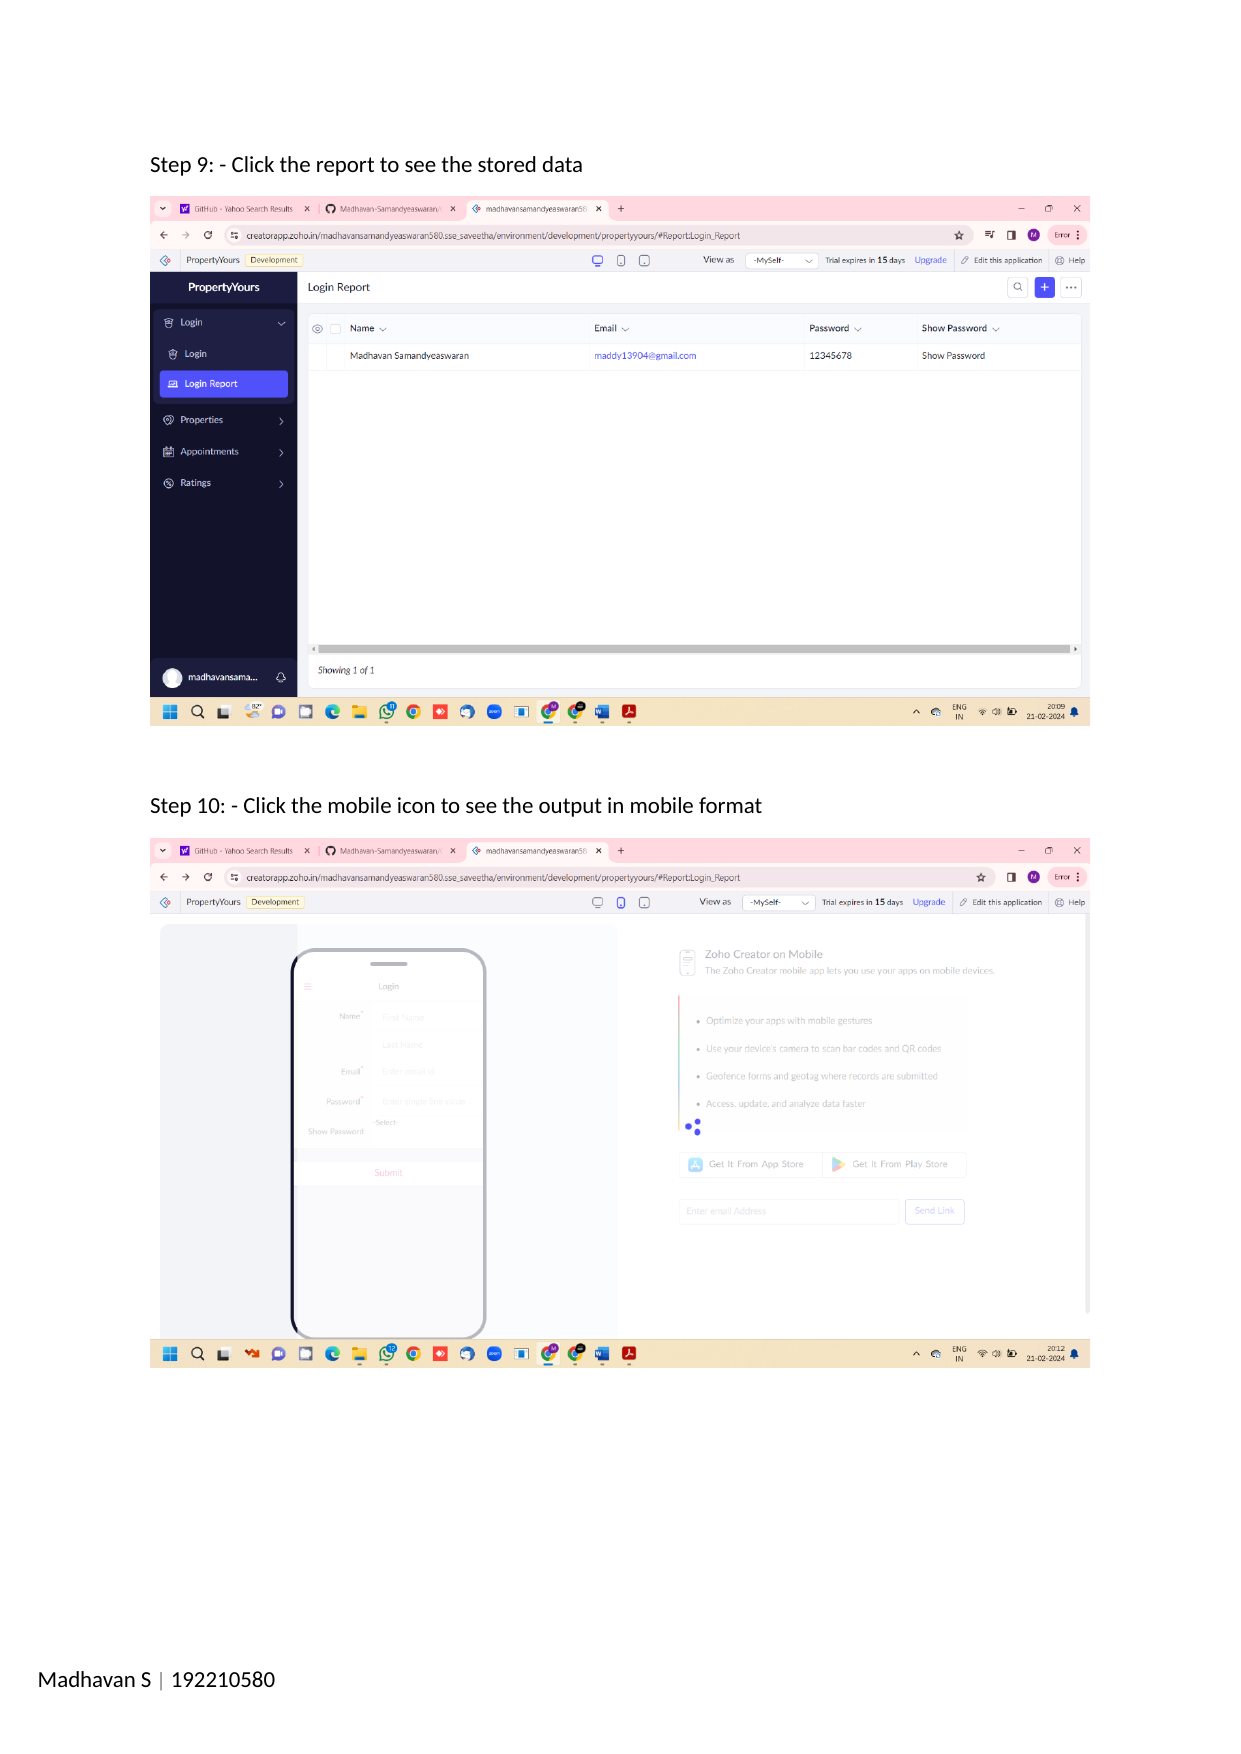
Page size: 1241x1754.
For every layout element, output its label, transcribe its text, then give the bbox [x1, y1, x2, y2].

picture [150, 196, 1091, 726]
picture [150, 838, 1091, 1368]
text Step 10: - Click the mobile icon to see the output in mobile format [150, 791, 1090, 819]
text Step 9: - Click the report to see the stored data [150, 150, 1090, 178]
